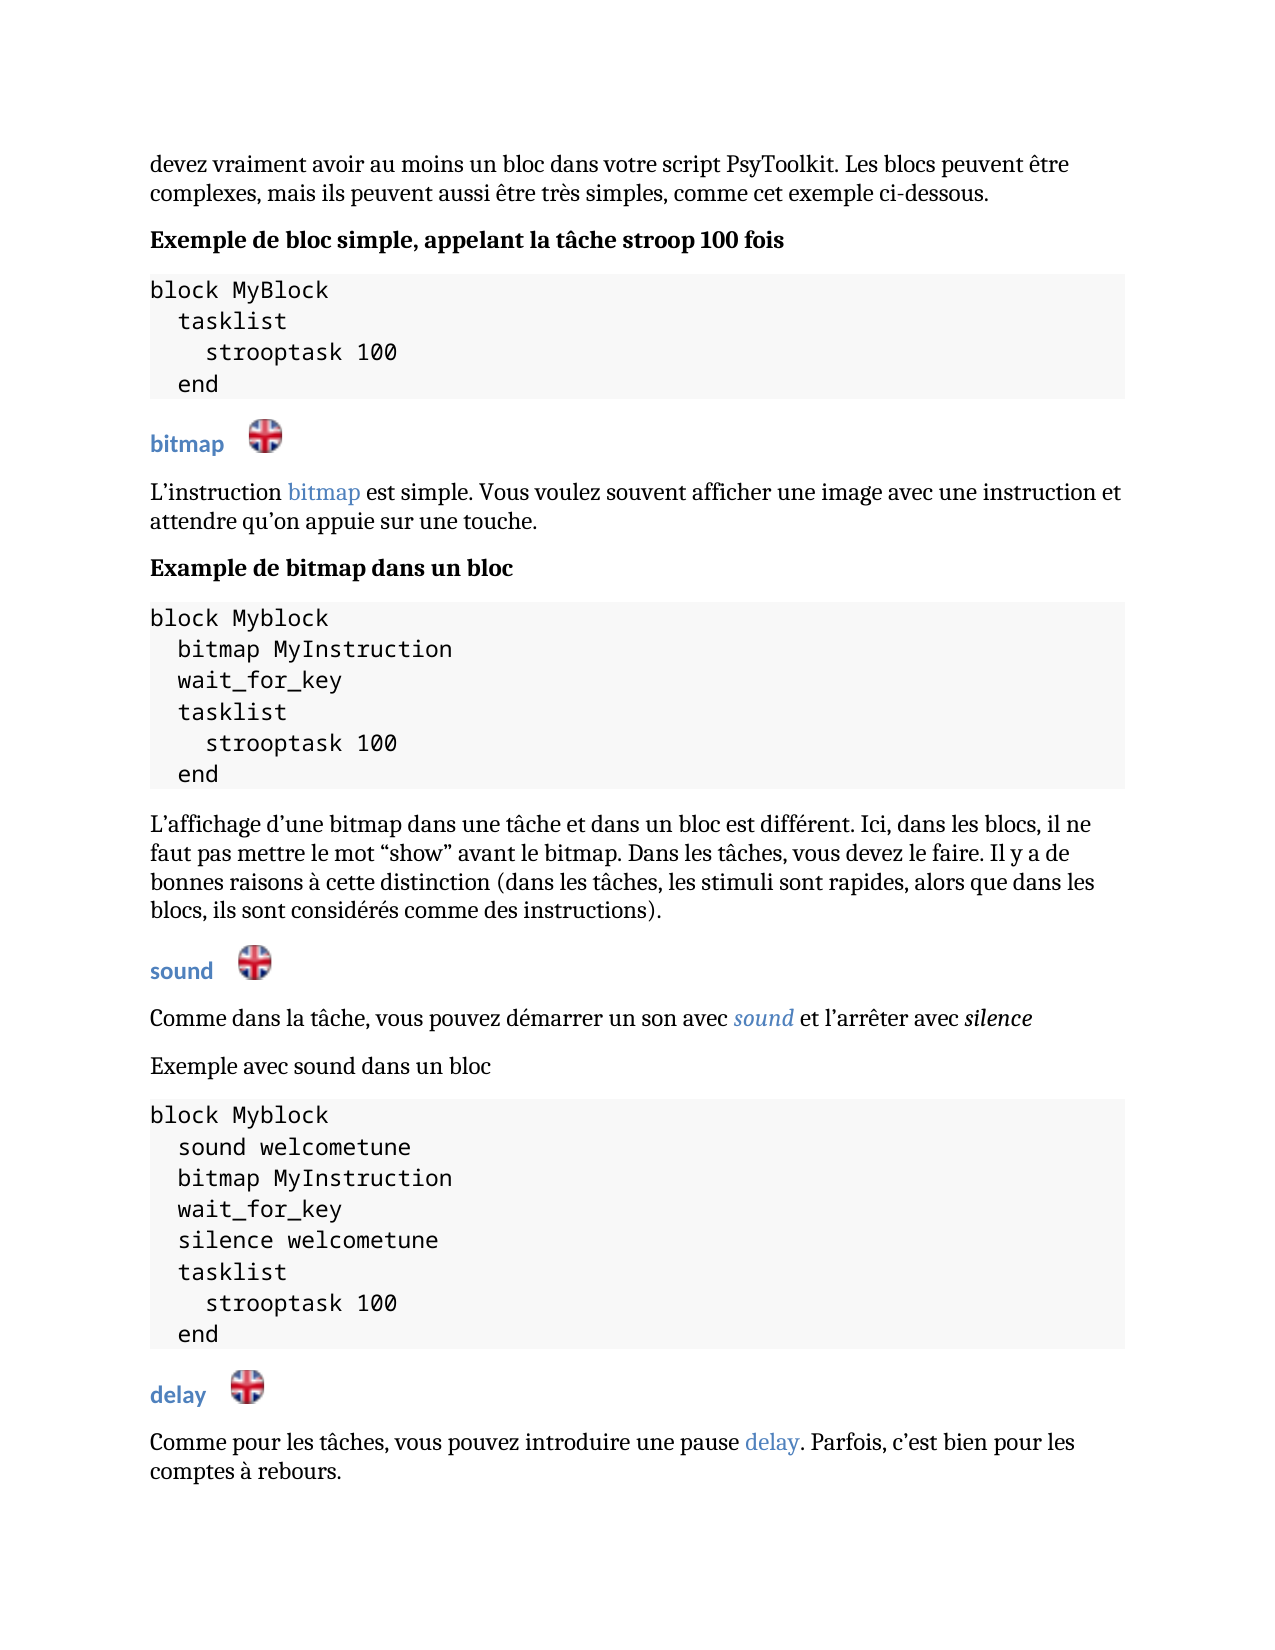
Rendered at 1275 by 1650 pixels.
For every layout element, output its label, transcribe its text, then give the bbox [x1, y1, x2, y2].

text block Myblock bitmap MyInstruction wait_for_key tasklist strooptask 100 end [150, 602, 1125, 789]
picture [248, 419, 283, 453]
text Example de bitmap dans un bloc [150, 554, 1125, 583]
text Comme pour les tâches, vous pouvez introduire une pause delay. Parfois, c’est bien pour les comptes à rebours. [150, 1428, 1125, 1486]
text block Myblock sound welcometune bitmap MyInstruction wait_for_key silence welcometune tasklist strooptask 100 end [150, 1099, 1125, 1349]
text Exemple de bloc simple, appelant la tâche stroop 100 fois [150, 226, 1125, 255]
picture [238, 945, 272, 980]
text L’instruction bitmap est simple. Vous voulez souvent afficher une image avec une instruction et attendre qu’on appuie sur une touche. [150, 478, 1125, 535]
text Exemple avec sound dans un bloc [150, 1052, 1125, 1080]
text L’affichage d’une bitmap dans une tâche et dans un bloc est différent. Ici, dans les blocs, il ne faut pas mettre le mot “show” avant le bitmap. Dans les tâches, vous devez le faire. Il y a de bonnes raisons à cette distinction (dans les tâches, les stimuli sont rapides, alors que dans les blocs, ils sont considérés comme des instructions). [150, 810, 1125, 925]
text block MyBlock tasklist strooptask 100 end [150, 274, 1125, 399]
text Comme dans la tâche, vous pouvez démarrer un son avec sound et l’arrêter avec silence [150, 1004, 1125, 1033]
picture [230, 1370, 265, 1404]
subtitle sound [150, 946, 1125, 985]
subtitle delay [150, 1370, 1125, 1409]
subtitle bitmap [150, 419, 1125, 459]
